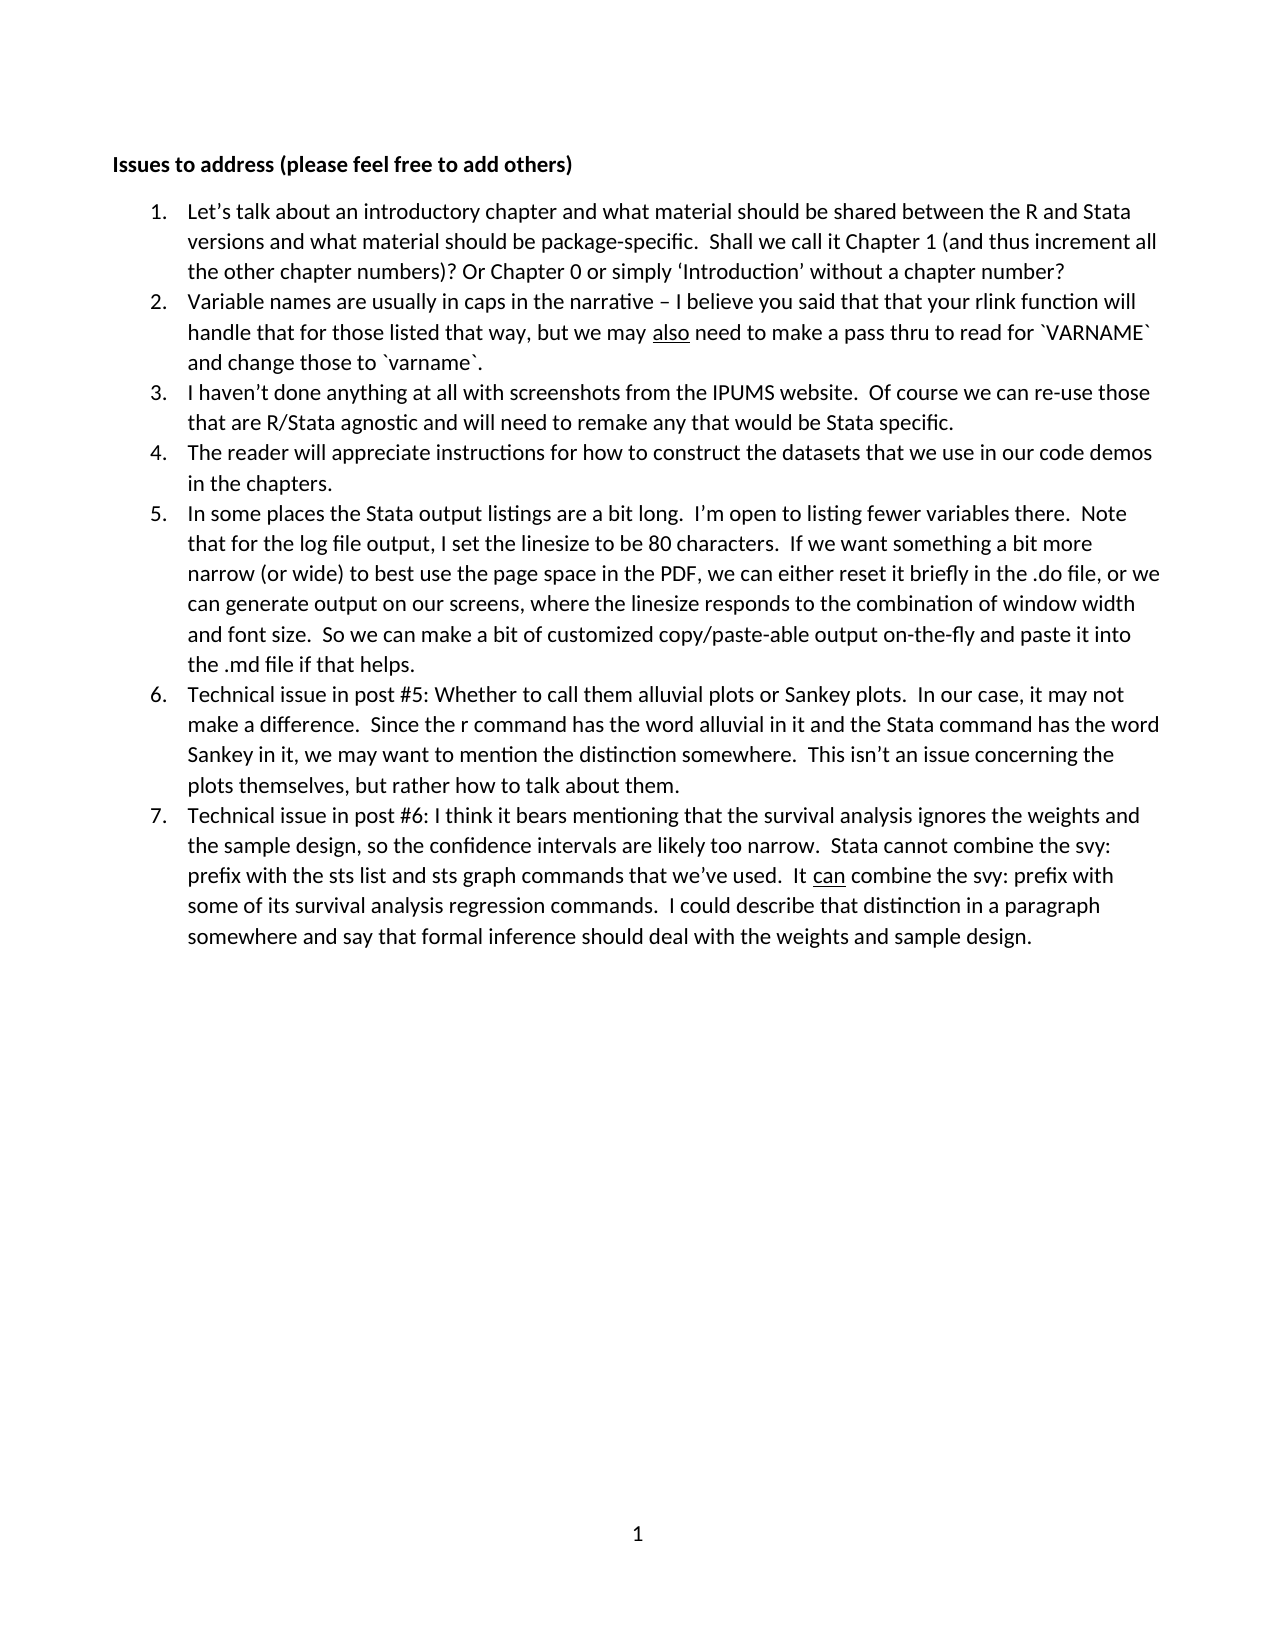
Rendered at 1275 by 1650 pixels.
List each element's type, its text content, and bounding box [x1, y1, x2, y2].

text Issues to address (please feel free to add others) [112, 150, 1162, 178]
list Variable names are usually in caps in the narrative – I believe you said that that your rlink function will handle that for those listed that way, but we may also need to make a pass thru to read for `VARNAME` and change those to `varname`. [150, 287, 1162, 376]
list I haven’t done anything at all with screenshots from the IPUMS website. Of course we can re-use those that are R/Stata agnostic and will need to remake any that would be Stata specific. [150, 378, 1162, 436]
list Technical issue in post #5: Whether to call them alluvial plots or Sankey plots. In our case, it may not make a difference. Since the r command has the word alluvial in it and the Stata command has the word Sankey in it, we may want to mention the distinction somewhere. This isn’t an issue concerning the plots themselves, but rather how to talk about them. [150, 680, 1162, 799]
list Technical issue in post #6: I think it bears mentioning that the survival analysis ignores the weights and the sample design, so the confidence intervals are likely too narrow. Stata cannot combine the svy: prefix with the sts list and sts graph commands that we’ve used. It can combine the svy: prefix with some of its survival analysis regression commands. I could describe that distinction in a paragraph somewhere and say that formal inference should deal with the weights and sample design. [150, 801, 1162, 950]
list In some places the Stata output listings are a bit long. I’m open to listing fewer variables there. Note that for the log file output, I set the linesize to be 80 characters. If we want something a bit more narrow (or wide) to best use the page space in the PDF, we can either reset it briefly in the .do file, or we can generate output on our screens, where the linesize responds to the combination of window width and font size. So we can make a bit of customized copy/paste-able output on-the-fly and paste it into the .md file if that helps. [150, 499, 1162, 678]
list The reader will appreciate instructions for how to construct the datasets that we use in our code demos in the chapters. [150, 438, 1162, 497]
list Let’s talk about an introductory chapter and what material should be shared between the R and Stata versions and what material should be package-specific. Shall we call it Chapter 1 (and thus increment all the other chapter numbers)? Or Chapter 0 or simply ‘Introduction’ without a chapter number? [150, 197, 1162, 285]
